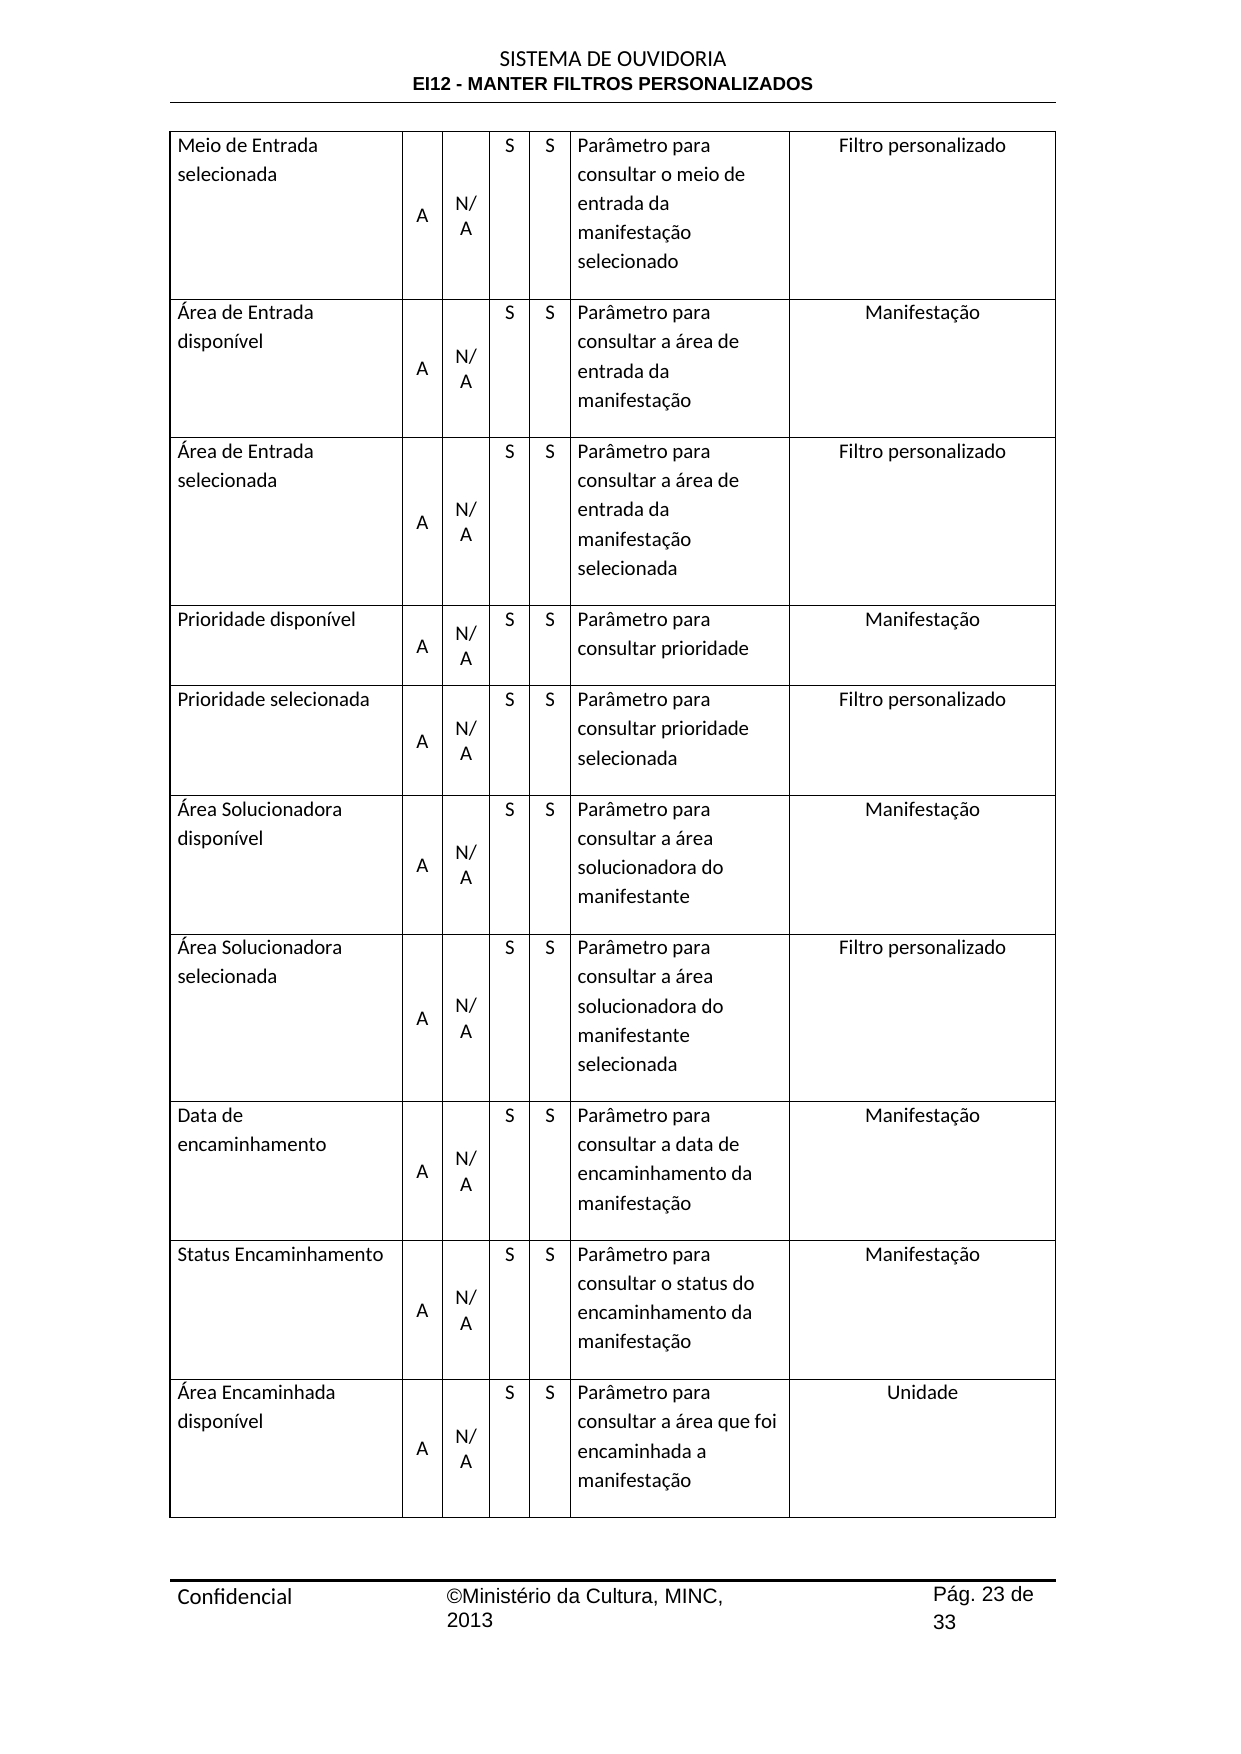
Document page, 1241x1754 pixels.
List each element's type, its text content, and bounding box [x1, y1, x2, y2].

table_cell S [530, 1380, 570, 1517]
table_cell A [403, 438, 442, 605]
table_cell S [530, 935, 570, 1101]
table_cell S [490, 300, 529, 437]
table_cell S [490, 1380, 529, 1517]
table_cell Área Solucionadora disponível [171, 796, 402, 933]
table_cell Área de Entrada disponível [171, 300, 402, 437]
table_cell A [403, 686, 442, 795]
table_cell Parâmetro para consultar prioridade selecionada [571, 686, 789, 795]
table_cell A [403, 300, 442, 437]
table_cell N/A [443, 935, 489, 1101]
table_cell S [530, 300, 570, 437]
table_cell Meio de Entrada selecionada [171, 132, 402, 298]
table_cell Prioridade disponível [171, 606, 402, 685]
table_cell S [490, 132, 529, 298]
table_cell N/A [443, 438, 489, 605]
table_cell Unidade [790, 1380, 1055, 1517]
table_cell S [530, 1241, 570, 1378]
table_cell N/A [443, 1380, 489, 1517]
table_cell Área Encaminhada disponível [171, 1380, 402, 1517]
table_cell Parâmetro para consultar o meio de entrada da manifestação selecionado [571, 132, 789, 298]
table_cell Parâmetro para consultar prioridade [571, 606, 789, 685]
table_cell A [403, 1102, 442, 1240]
table_cell Manifestação [790, 1102, 1055, 1240]
table_cell N/A [443, 300, 489, 437]
table_cell S [530, 438, 570, 605]
table_cell A [403, 1380, 442, 1517]
table_cell S [530, 686, 570, 795]
table_cell N/A [443, 132, 489, 298]
table_cell Manifestação [790, 1241, 1055, 1378]
table_cell N/A [443, 686, 489, 795]
table_cell S [490, 935, 529, 1101]
table_cell Filtro personalizado [790, 132, 1055, 298]
table_cell Parâmetro para consultar o status do encaminhamento da manifestação [571, 1241, 789, 1378]
table_cell S [530, 796, 570, 933]
table_cell S [490, 1102, 529, 1240]
table_cell Parâmetro para consultar a área de entrada da manifestação [571, 300, 789, 437]
table_cell Manifestação [790, 300, 1055, 437]
table_cell Prioridade selecionada [171, 686, 402, 795]
table_cell Manifestação [790, 606, 1055, 685]
table_cell S [490, 686, 529, 795]
table_cell Manifestação [790, 796, 1055, 933]
table_cell S [490, 438, 529, 605]
table_cell N/A [443, 606, 489, 685]
table_cell Parâmetro para consultar a área solucionadora do manifestante selecionada [571, 935, 789, 1101]
table_cell S [490, 1241, 529, 1378]
table_cell Filtro personalizado [790, 935, 1055, 1101]
table_cell Data de encaminhamento [171, 1102, 402, 1240]
table_cell Parâmetro para consultar a data de encaminhamento da manifestação [571, 1102, 789, 1240]
table_cell N/A [443, 796, 489, 933]
table_cell Filtro personalizado [790, 686, 1055, 795]
table_cell Parâmetro para consultar a área solucionadora do manifestante [571, 796, 789, 933]
table_cell A [403, 796, 442, 933]
table_cell Status Encaminhamento [171, 1241, 402, 1378]
table_cell A [403, 606, 442, 685]
table_cell Filtro personalizado [790, 438, 1055, 605]
table_cell S [490, 796, 529, 933]
table_cell S [490, 606, 529, 685]
table_cell Área de Entrada selecionada [171, 438, 402, 605]
table_cell N/A [443, 1102, 489, 1240]
table_cell S [530, 1102, 570, 1240]
table_cell Parâmetro para consultar a área de entrada da manifestação selecionada [571, 438, 789, 605]
table_cell Área Solucionadora selecionada [171, 935, 402, 1101]
table_cell A [403, 132, 442, 298]
table_cell N/A [443, 1241, 489, 1378]
table_cell S [530, 606, 570, 685]
table_cell S [530, 132, 570, 298]
table_cell A [403, 1241, 442, 1378]
table_cell A [403, 935, 442, 1101]
table_cell Parâmetro para consultar a área que foi encaminhada a manifestação [571, 1380, 789, 1517]
